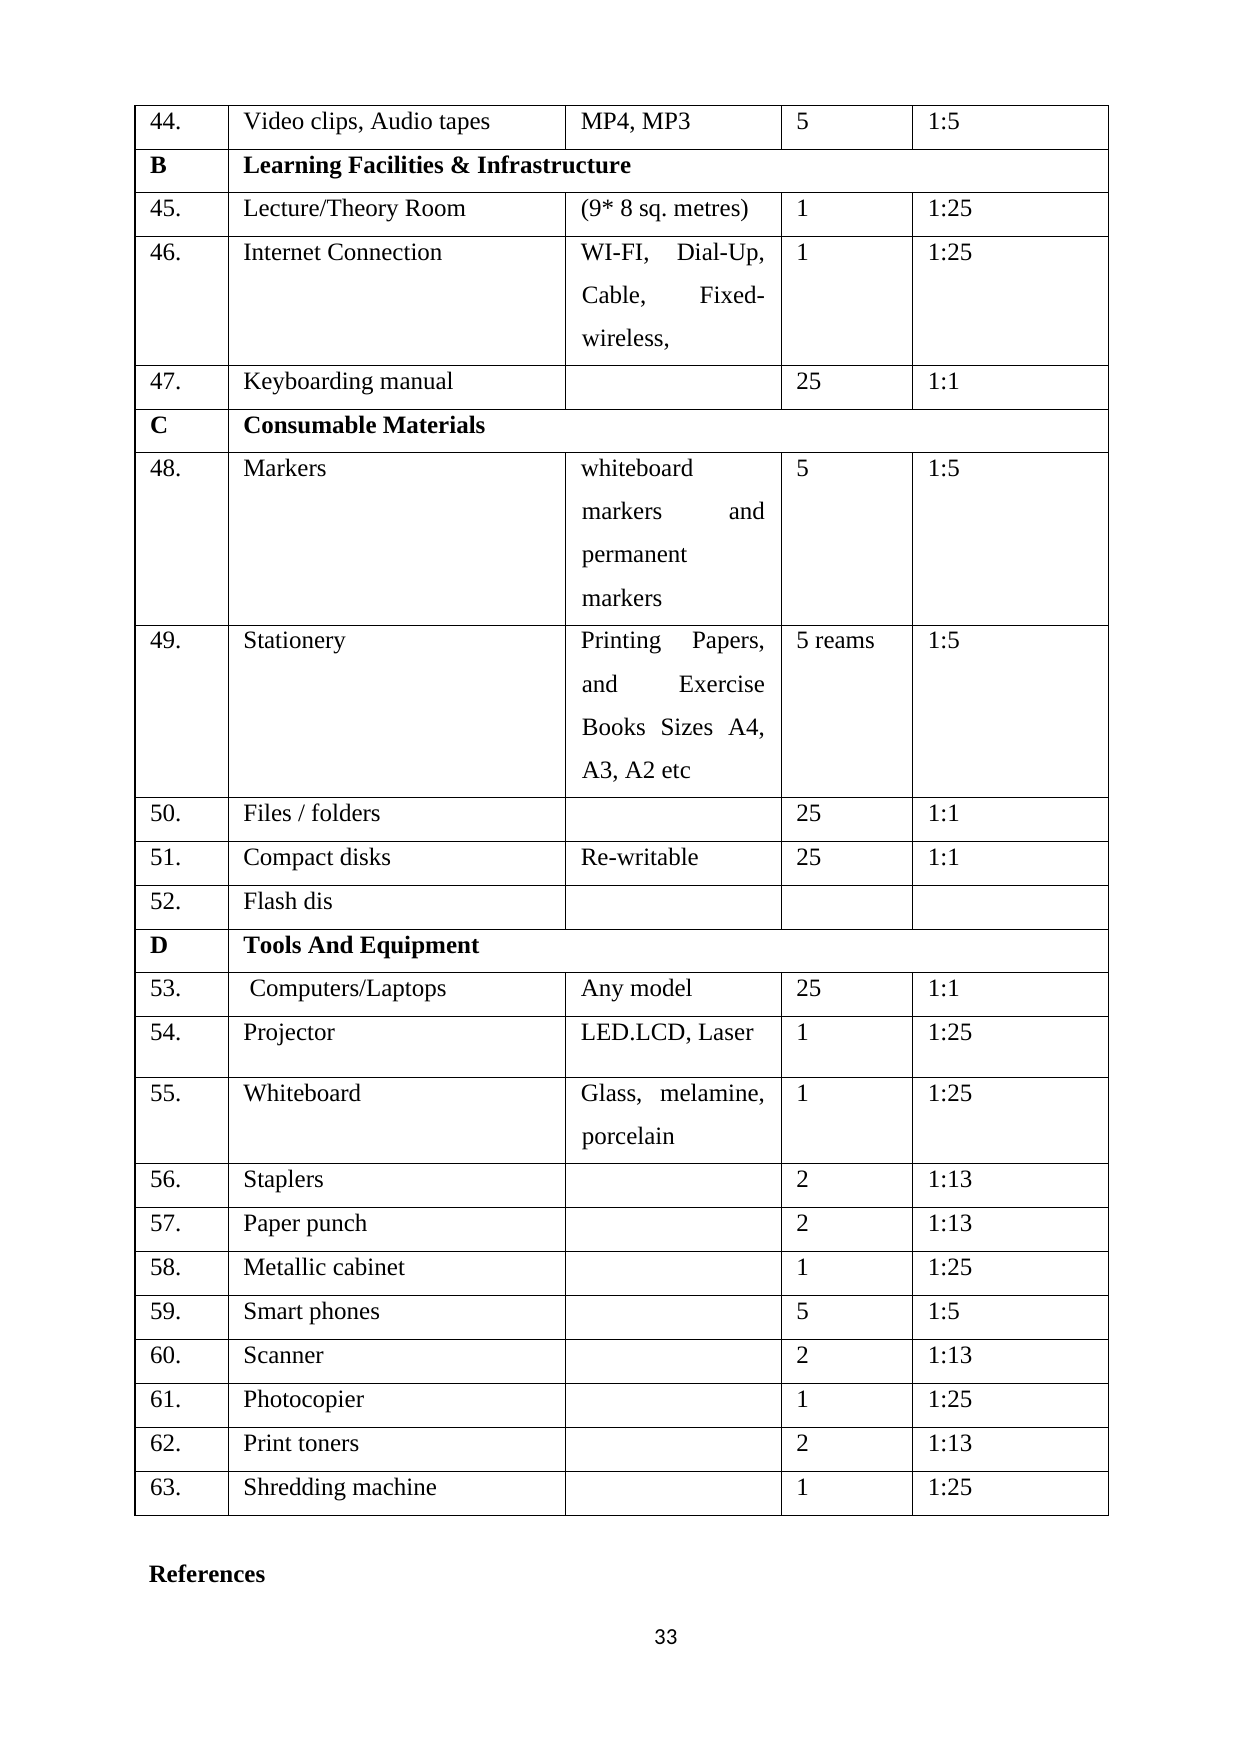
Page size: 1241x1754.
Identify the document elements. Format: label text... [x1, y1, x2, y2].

table_cell 5 [782, 106, 912, 149]
table_cell [136, 106, 228, 149]
table_cell Metallic cabinet [229, 1252, 565, 1295]
table_cell Internet Connection [229, 237, 565, 365]
table_cell [136, 1472, 228, 1515]
table_cell 1 [782, 1384, 912, 1427]
table_cell [136, 1252, 228, 1295]
table_cell Compact disks [229, 842, 565, 885]
table_cell [566, 1164, 781, 1207]
table_cell 1:13 [913, 1340, 1108, 1383]
table_cell 25 [782, 842, 912, 885]
table_cell 1:13 [913, 1428, 1108, 1471]
table_cell Scanner [229, 1340, 565, 1383]
table_cell 1:5 [913, 626, 1108, 797]
table_cell 1:25 [913, 1078, 1108, 1163]
table_cell Flash dis [229, 886, 565, 929]
table_cell 1:25 [913, 1472, 1108, 1515]
table_cell 1 [782, 1017, 912, 1077]
table_cell Any model [566, 973, 781, 1016]
table_cell Printing Papers, and Exercise Books Sizes A4, A3, A2 etc [566, 626, 781, 797]
table_cell [136, 1164, 228, 1207]
table_cell 5 [782, 453, 912, 624]
table_cell B [136, 150, 228, 192]
table_cell 25 [782, 366, 912, 409]
table_cell 1:1 [913, 798, 1108, 841]
table_cell 25 [782, 973, 912, 1016]
table_cell D [136, 930, 228, 972]
table_cell 1:5 [913, 1296, 1108, 1339]
table_cell Keyboarding manual [229, 366, 565, 409]
table_cell [136, 973, 228, 1016]
table_cell [566, 366, 781, 409]
table_cell 1 [782, 237, 912, 365]
table_cell 1:25 [913, 1384, 1108, 1427]
table_cell 1:25 [913, 1252, 1108, 1295]
table_cell WI-FI, Dial-Up, Cable, Fixed-wireless, [566, 237, 781, 365]
table_cell 1:25 [913, 193, 1108, 236]
table_cell 1 [782, 1078, 912, 1163]
table_cell Photocopier [229, 1384, 565, 1427]
table_cell 5 [782, 1296, 912, 1339]
table_cell Stationery [229, 626, 565, 797]
table_cell [566, 1384, 781, 1427]
table_cell Markers [229, 453, 565, 624]
table_cell 2 [782, 1428, 912, 1471]
table_cell [566, 798, 781, 841]
table_cell Files / folders [229, 798, 565, 841]
table_cell [566, 1208, 781, 1251]
table_cell 2 [782, 1164, 912, 1207]
table_cell [136, 193, 228, 236]
table_cell 1:25 [913, 1017, 1108, 1077]
table_cell [566, 1340, 781, 1383]
table_cell [566, 886, 781, 929]
table_cell [136, 626, 228, 797]
table_cell Paper punch [229, 1208, 565, 1251]
table_cell Lecture/Theory Room [229, 193, 565, 236]
table_cell [566, 1296, 781, 1339]
table_cell Re-writable [566, 842, 781, 885]
table_cell [136, 798, 228, 841]
table_cell 1:1 [913, 842, 1108, 885]
table_cell [566, 1252, 781, 1295]
table_cell 1:13 [913, 1208, 1108, 1251]
table_cell 1 [782, 1472, 912, 1515]
table_cell Print toners [229, 1428, 565, 1471]
table_cell Projector [229, 1017, 565, 1077]
text References [148, 1559, 1179, 1588]
table_cell 25 [782, 798, 912, 841]
table_cell whiteboard markers and permanent markers [566, 453, 781, 624]
table_cell Tools And Equipment [229, 930, 1108, 972]
table_cell 2 [782, 1340, 912, 1383]
table_cell 1:1 [913, 973, 1108, 1016]
table_cell [913, 886, 1108, 929]
table_cell [136, 1078, 228, 1163]
table_cell Learning Facilities & Infrastructure [229, 150, 1108, 192]
table_cell LED.LCD, Laser [566, 1017, 781, 1077]
table_cell [136, 1384, 228, 1427]
table_cell Video clips, Audio tapes [229, 106, 565, 149]
table_cell 2 [782, 1208, 912, 1251]
table_cell [136, 1208, 228, 1251]
table_cell [136, 1340, 228, 1383]
table_cell [136, 1017, 228, 1077]
table_cell [566, 1428, 781, 1471]
table_cell Whiteboard [229, 1078, 565, 1163]
table_cell [566, 1472, 781, 1515]
table_cell 5 reams [782, 626, 912, 797]
table_cell 1:5 [913, 453, 1108, 624]
table_cell C [136, 410, 228, 452]
table_cell Consumable Materials [229, 410, 1108, 452]
table_cell [136, 453, 228, 624]
table_cell (9* 8 sq. metres) [566, 193, 781, 236]
table_cell [136, 237, 228, 365]
table_cell 1 [782, 193, 912, 236]
table_cell Smart phones [229, 1296, 565, 1339]
table_cell 1 [782, 1252, 912, 1295]
table_cell MP4, MP3 [566, 106, 781, 149]
table_cell [136, 366, 228, 409]
table_cell 1:1 [913, 366, 1108, 409]
table_cell Computers/Laptops [229, 973, 565, 1016]
table_cell [136, 1296, 228, 1339]
table_cell Staplers [229, 1164, 565, 1207]
table_cell [136, 842, 228, 885]
table_cell Glass, melamine, porcelain [566, 1078, 781, 1163]
table_cell 1:13 [913, 1164, 1108, 1207]
table_cell [136, 1428, 228, 1471]
table_cell Shredding machine [229, 1472, 565, 1515]
table_cell 1:25 [913, 237, 1108, 365]
table_cell 1:5 [913, 106, 1108, 149]
table_cell [136, 886, 228, 929]
table_cell [782, 886, 912, 929]
